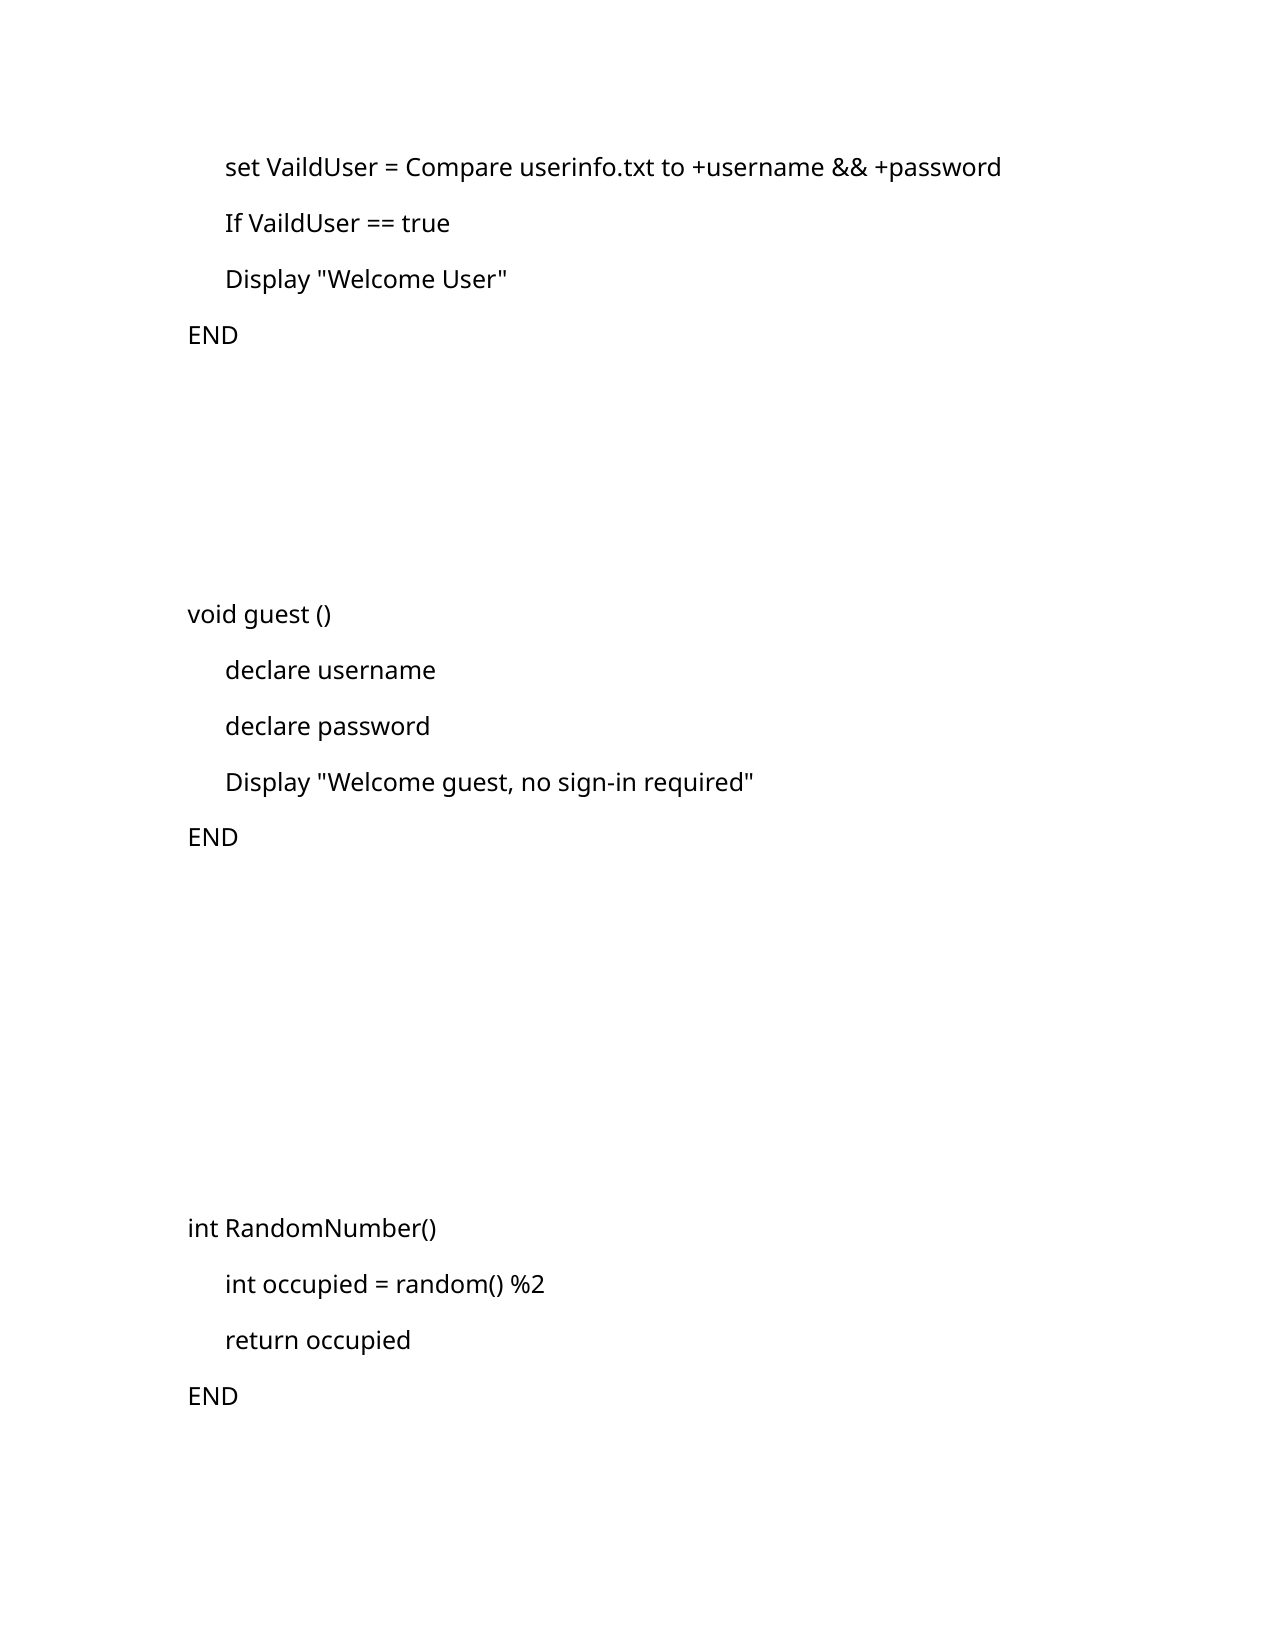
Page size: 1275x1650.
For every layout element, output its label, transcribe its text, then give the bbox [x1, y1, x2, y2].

text END [187, 317, 1125, 352]
text END [187, 1378, 1125, 1412]
text int RandomNumber() [187, 1211, 1125, 1245]
text declare username [187, 652, 1125, 687]
text Display "Welcome guest, no sign-in required" [187, 764, 1125, 798]
text Display "Welcome User" [187, 262, 1125, 296]
text set VaildUser = Compare userinfo.txt to +username && +password [187, 150, 1125, 184]
text declare password [187, 708, 1125, 742]
text If VaildUser == true [187, 206, 1125, 240]
text int occupied = random() %2 [187, 1267, 1125, 1301]
text return occupied [187, 1322, 1125, 1357]
text void guest () [187, 597, 1125, 631]
text END [187, 820, 1125, 854]
